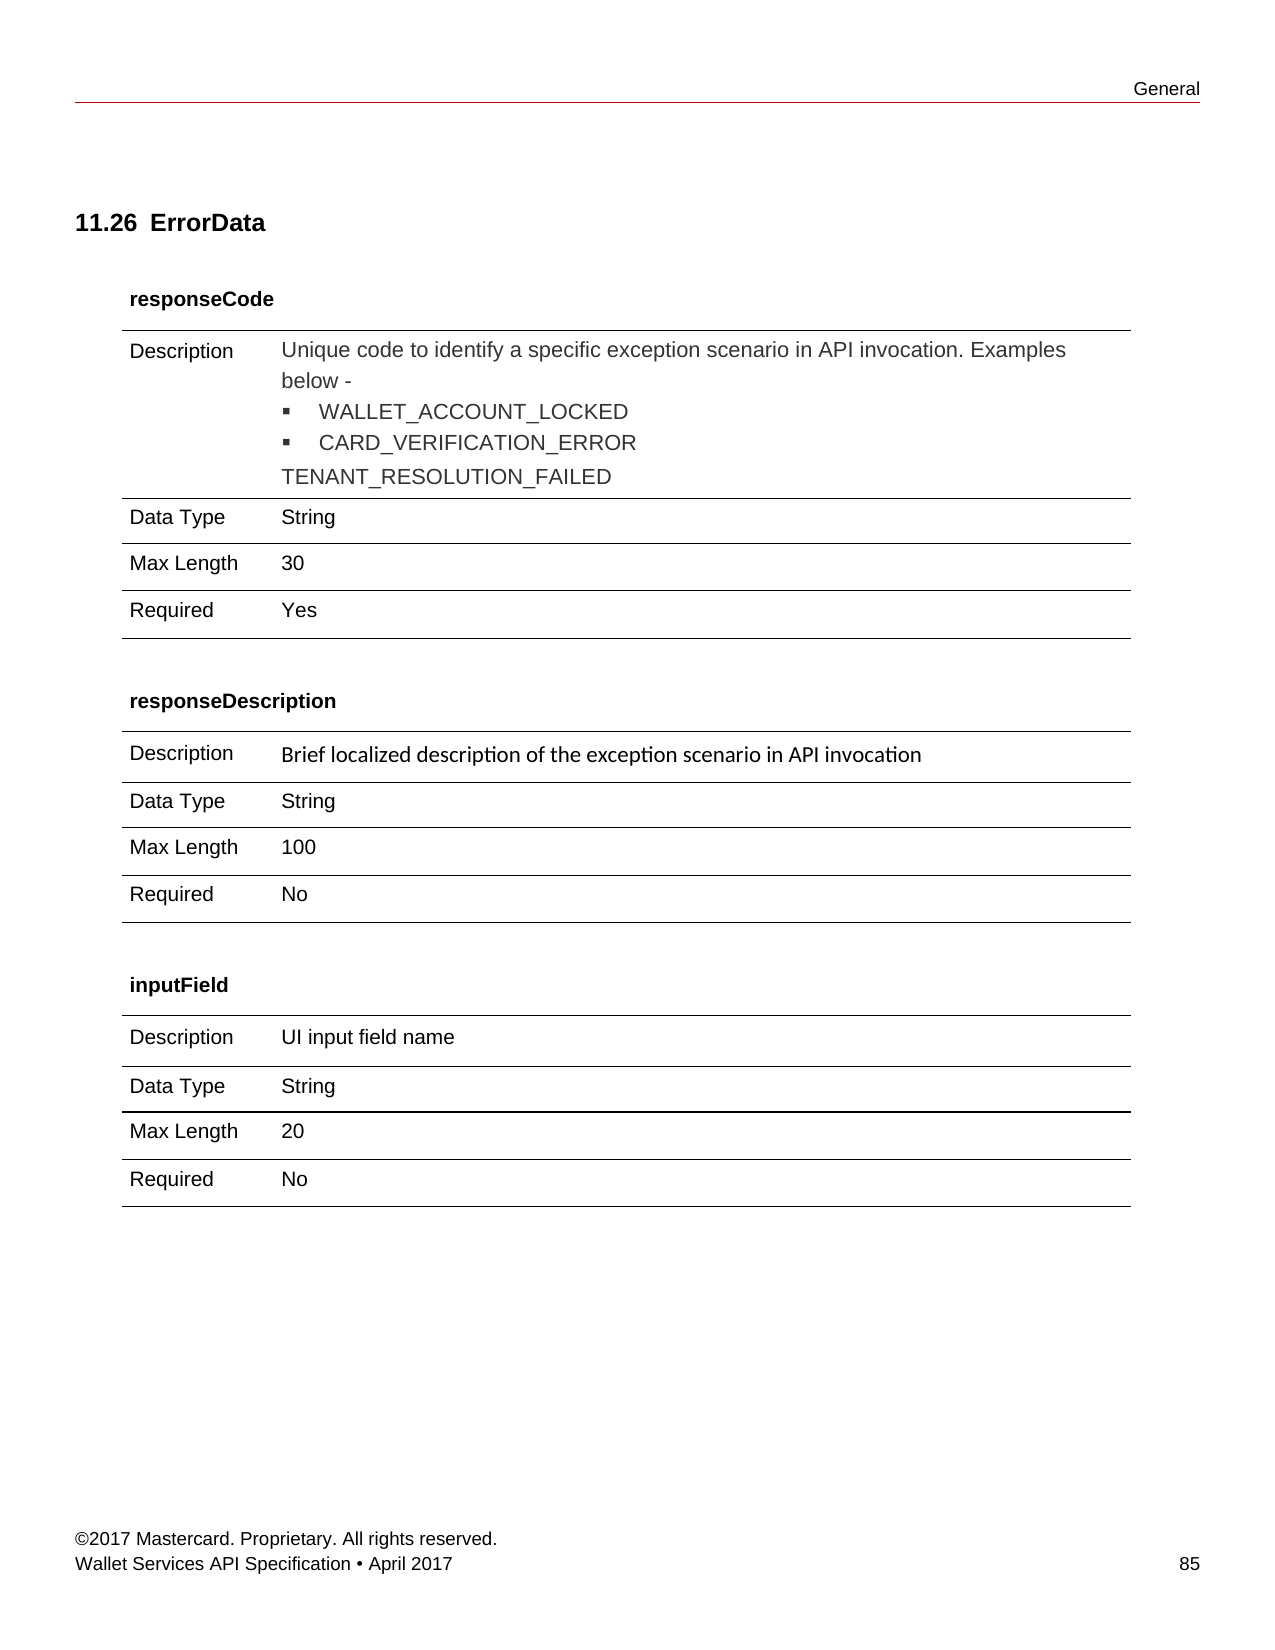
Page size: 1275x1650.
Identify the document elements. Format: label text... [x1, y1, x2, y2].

table_header responseDescription [122, 680, 1131, 731]
table_cell Description [122, 331, 274, 497]
table_cell No [274, 1160, 1131, 1206]
table_cell Yes [274, 591, 1131, 637]
table_cell 20 [274, 1113, 1131, 1159]
table_cell Brief localized description of the exception scenario in API invocation [274, 732, 1131, 782]
table_cell Max Length [122, 544, 274, 590]
table_cell Data Type [122, 1067, 274, 1111]
table_cell Max Length [122, 828, 274, 874]
table_cell Max Length [122, 1113, 274, 1159]
table_header inputField [122, 965, 1131, 1015]
table_cell Data Type [122, 499, 274, 543]
table_cell String [274, 783, 1131, 827]
table_cell 100 [274, 828, 1131, 874]
table_cell UI input field name [274, 1016, 1131, 1066]
table_cell Unique code to identify a specific exception scenario in API invocation. Examples below - WALLET_ACCOUNT_LOCKED CARD_VERIFICATION_ERROR TENANT_RESOLUTION_FAILED [274, 331, 1131, 497]
table_cell 30 [274, 544, 1131, 590]
table_cell Required [122, 876, 274, 922]
table_header responseCode [122, 279, 1131, 329]
table_cell Required [122, 591, 274, 637]
table_cell No [274, 876, 1131, 922]
table_cell String [274, 499, 1131, 543]
table_cell Description [122, 732, 274, 782]
subtitle ErrorData [75, 208, 1200, 237]
table_cell Description [122, 1016, 274, 1066]
table_cell Data Type [122, 783, 274, 827]
table_cell String [274, 1067, 1131, 1111]
table_cell Required [122, 1160, 274, 1206]
